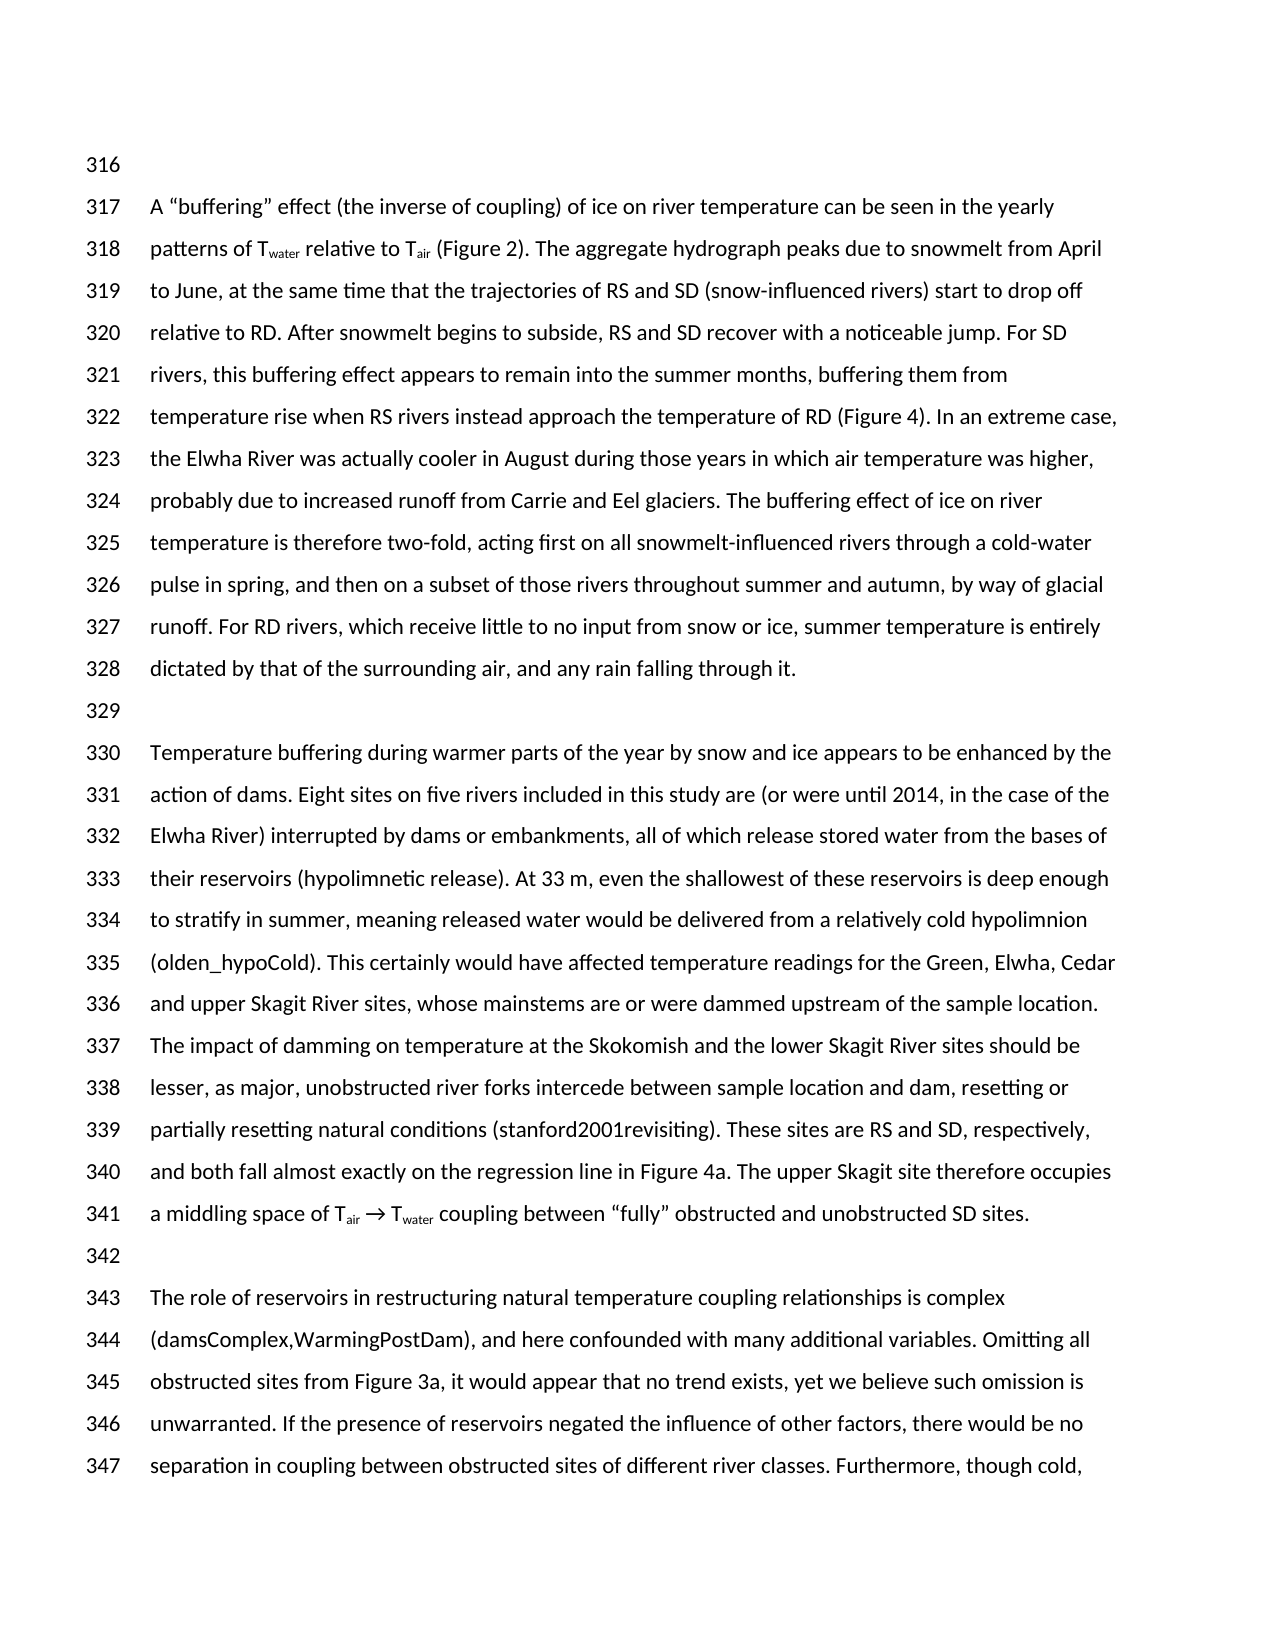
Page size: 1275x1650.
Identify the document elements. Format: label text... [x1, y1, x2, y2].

text A “buffering” effect (the inverse of coupling) of ice on river temperature can be seen in the yearly patterns of Twater relative to Tair (Figure 2). The aggregate hydrograph peaks due to snowmelt from April to June, at the same time that the trajectories of RS and SD (snow-influenced rivers) start to drop off relative to RD. After snowmelt begins to subside, RS and SD recover with a noticeable jump. For SD rivers, this buffering effect appears to remain into the summer months, buffering them from temperature rise when RS rivers instead approach the temperature of RD (Figure 4). In an extreme case, the Elwha River was actually cooler in August during those years in which air temperature was higher, probably due to increased runoff from Carrie and Eel glaciers. The buffering effect of ice on river temperature is therefore two-fold, acting first on all snowmelt-influenced rivers through a cold-water pulse in spring, and then on a subset of those rivers throughout summer and autumn, by way of glacial runoff. For RD rivers, which receive little to no input from snow or ice, summer temperature is entirely dictated by that of the surrounding air, and any rain falling through it. [150, 192, 1125, 682]
text Temperature buffering during warmer parts of the year by snow and ice appears to be enhanced by the action of dams. Eight sites on five rivers included in this study are (or were until 2014, in the case of the Elwha River) interrupted by dams or embankments, all of which release stored water from the bases of their reservoirs (hypolimnetic release). At 33 m, even the shallowest of these reservoirs is deep enough to stratify in summer, meaning released water would be delivered from a relatively cold hypolimnion (olden_hypoCold). This certainly would have affected temperature readings for the Green, Elwha, Cedar and upper Skagit River sites, whose mainstems are or were dammed upstream of the sample location. The impact of damming on temperature at the Skokomish and the lower Skagit River sites should be lesser, as major, unobstructed river forks intercede between sample location and dam, resetting or partially resetting natural conditions (stanford2001revisiting). These sites are RS and SD, respectively, and both fall almost exactly on the regression line in Figure 4a. The upper Skagit site therefore occupies a middling space of Tair → Twater coupling between “fully” obstructed and unobstructed SD sites. [150, 738, 1125, 1227]
